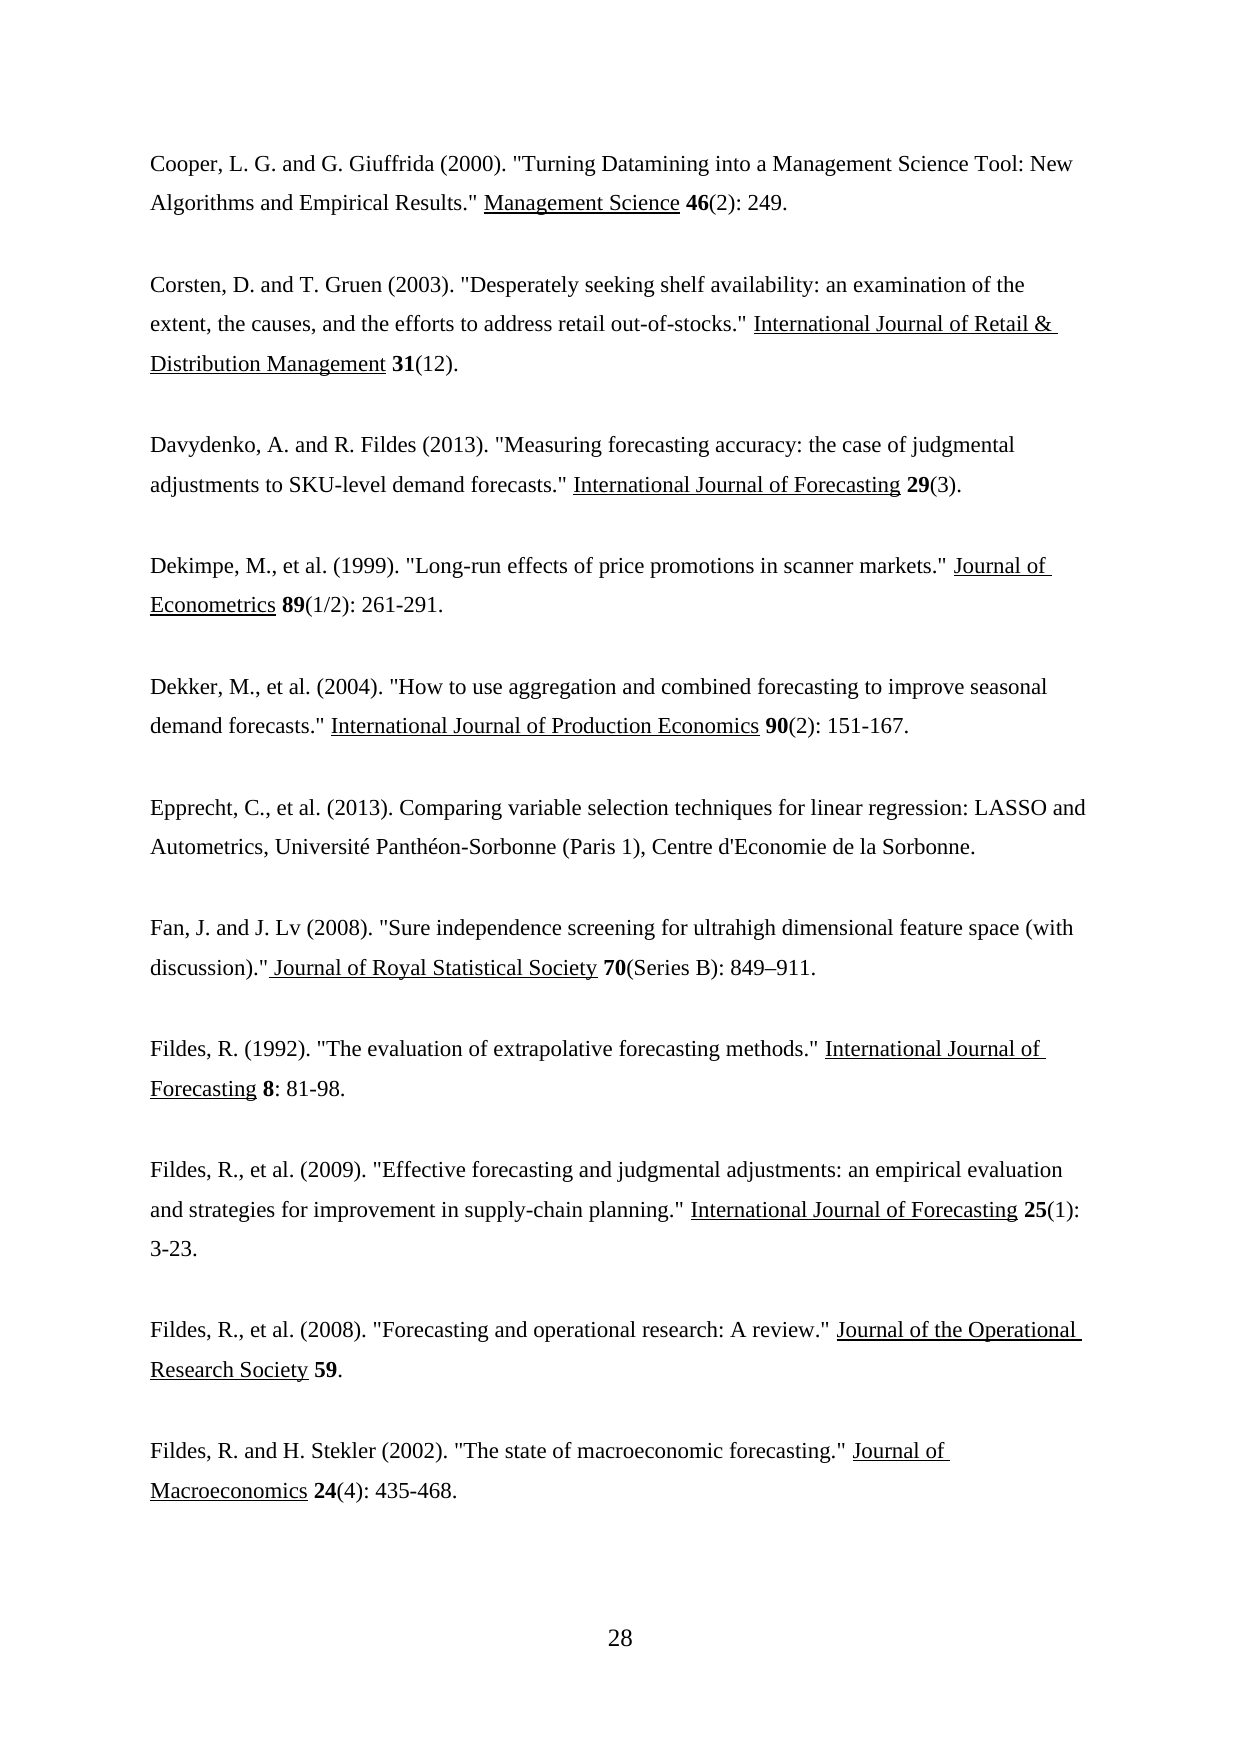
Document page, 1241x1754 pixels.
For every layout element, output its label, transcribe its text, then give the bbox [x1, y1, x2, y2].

text Fildes, R., et al. (2008). "Forecasting and operational research: A review." Journal of the Operational Research Society 59. [150, 1316, 1090, 1382]
text Dekimpe, M., et al. (1999). "Long-run effects of price promotions in scanner markets." Journal of Econometrics 89(1/2): 261-291. [150, 552, 1090, 618]
text Fildes, R. (1992). "The evaluation of extrapolative forecasting methods." International Journal of Forecasting 8: 81-98. [150, 1035, 1090, 1101]
text Fan, J. and J. Lv (2008). "Sure independence screening for ultrahigh dimensional feature space (with discussion)." Journal of Royal Statistical Society 70(Series B): 849–911. [150, 914, 1090, 980]
text Fildes, R. and H. Stekler (2002). "The state of macroeconomic forecasting." Journal of Macroeconomics 24(4): 435-468. [150, 1437, 1090, 1503]
text Davydenko, A. and R. Fildes (2013). "Measuring forecasting accuracy: the case of judgmental adjustments to SKU-level demand forecasts." International Journal of Forecasting 29(3). [150, 431, 1090, 497]
text Epprecht, C., et al. (2013). Comparing variable selection techniques for linear regression: LASSO and Autometrics, Université Panthéon-Sorbonne (Paris 1), Centre d'Economie de la Sorbonne. [150, 794, 1090, 859]
text Corsten, D. and T. Gruen (2003). "Desperately seeking shelf availability: an examination of the extent, the causes, and the efforts to address retail out-of-stocks." International Journal of Retail & Distribution Management 31(12). [150, 271, 1090, 376]
text Fildes, R., et al. (2009). "Effective forecasting and judgmental adjustments: an empirical evaluation and strategies for improvement in supply-chain planning." International Journal of Forecasting 25(1): 3-23. [150, 1156, 1090, 1261]
text Dekker, M., et al. (2004). "How to use aggregation and combined forecasting to improve seasonal demand forecasts." International Journal of Production Economics 90(2): 151-167. [150, 673, 1090, 739]
text Cooper, L. G. and G. Giuffrida (2000). "Turning Datamining into a Management Science Tool: New Algorithms and Empirical Results." Management Science 46(2): 249. [150, 150, 1090, 216]
